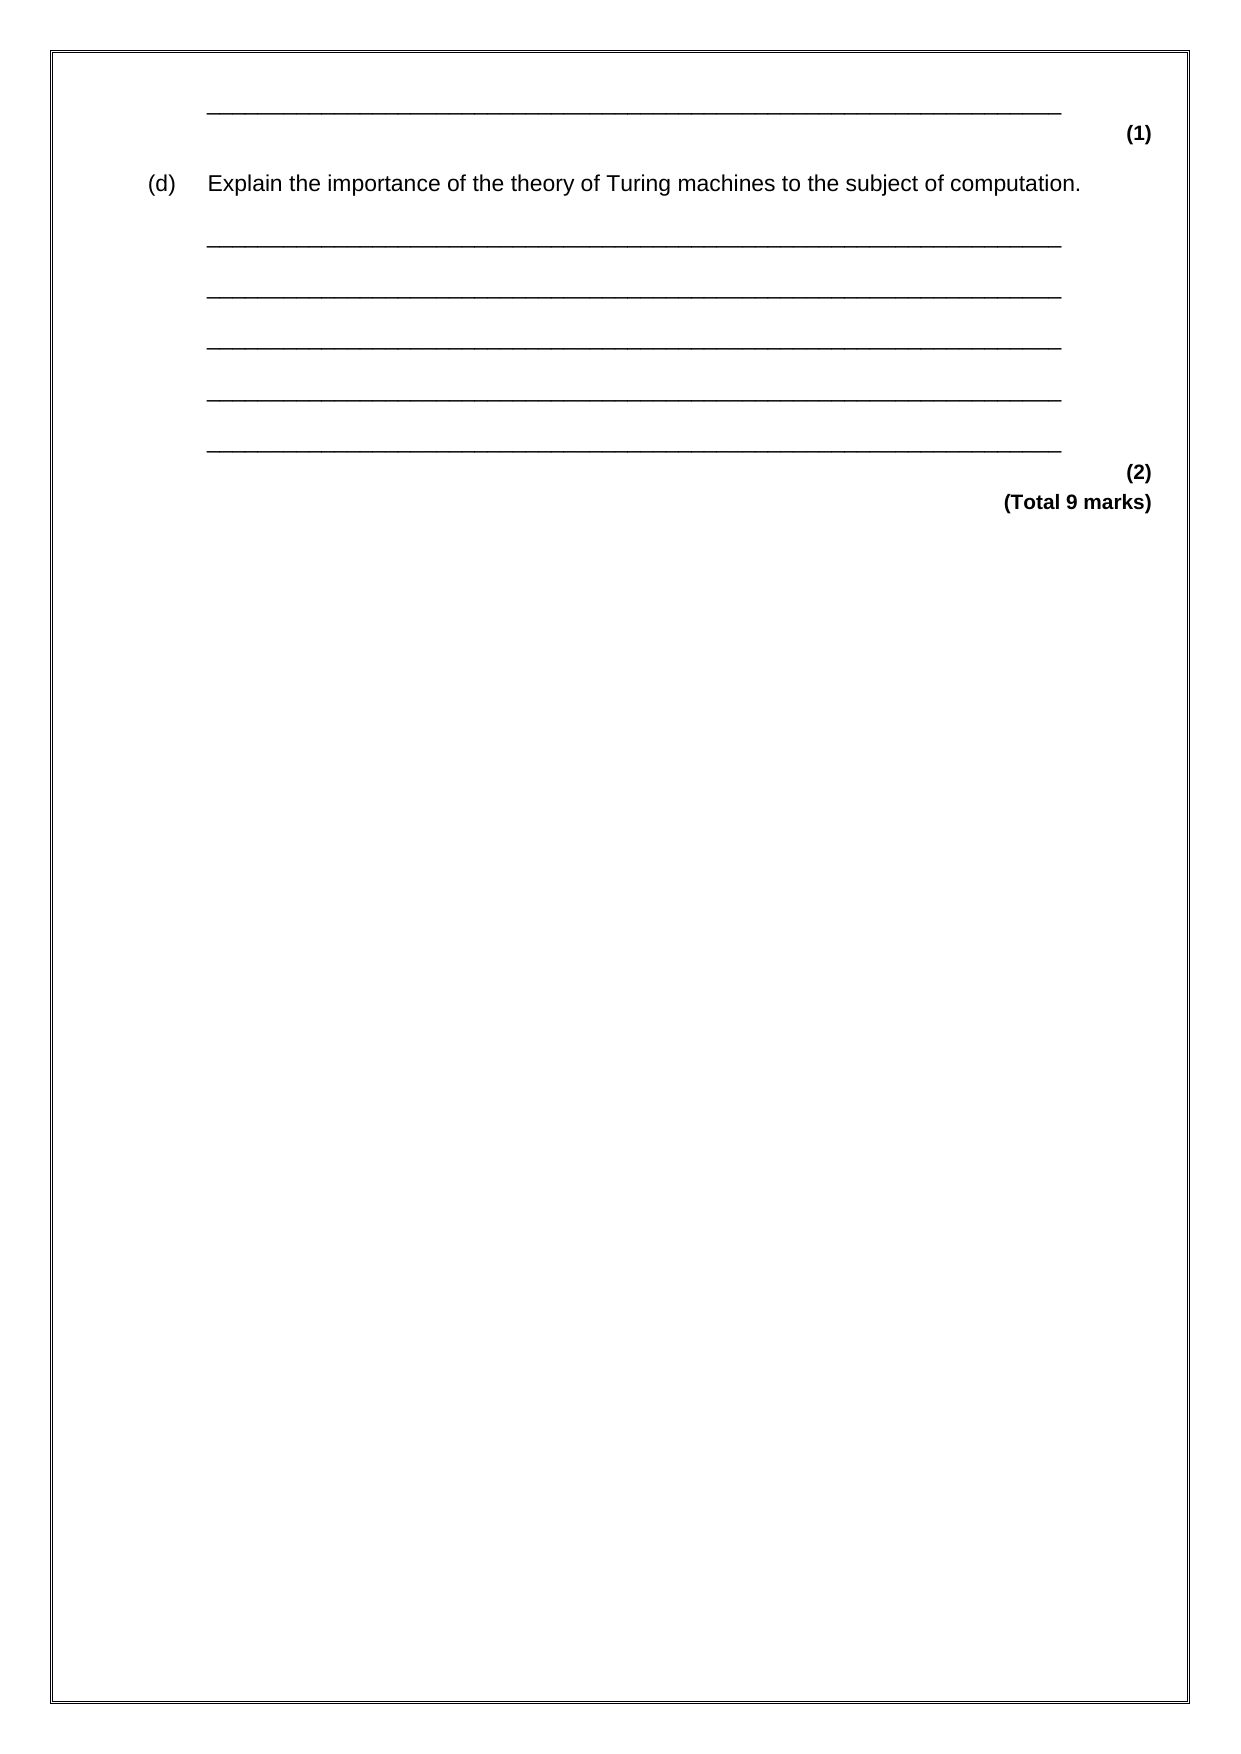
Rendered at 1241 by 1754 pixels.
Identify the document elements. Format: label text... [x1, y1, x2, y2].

text (d) Explain the importance of the theory of Turing machines to the subject of computation. [148, 170, 1092, 197]
text (Total 9 marks) [89, 490, 1152, 514]
text ___________________________________________________________________ [207, 376, 1092, 402]
text ___________________________________________________________________ [207, 273, 1092, 299]
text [207, 222, 1092, 248]
text (1) [89, 121, 1152, 145]
text ___________________________________________________________________ [207, 427, 1092, 453]
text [207, 89, 1092, 115]
text ___________________________________________________________________ [207, 324, 1092, 351]
text (2) [89, 459, 1152, 483]
